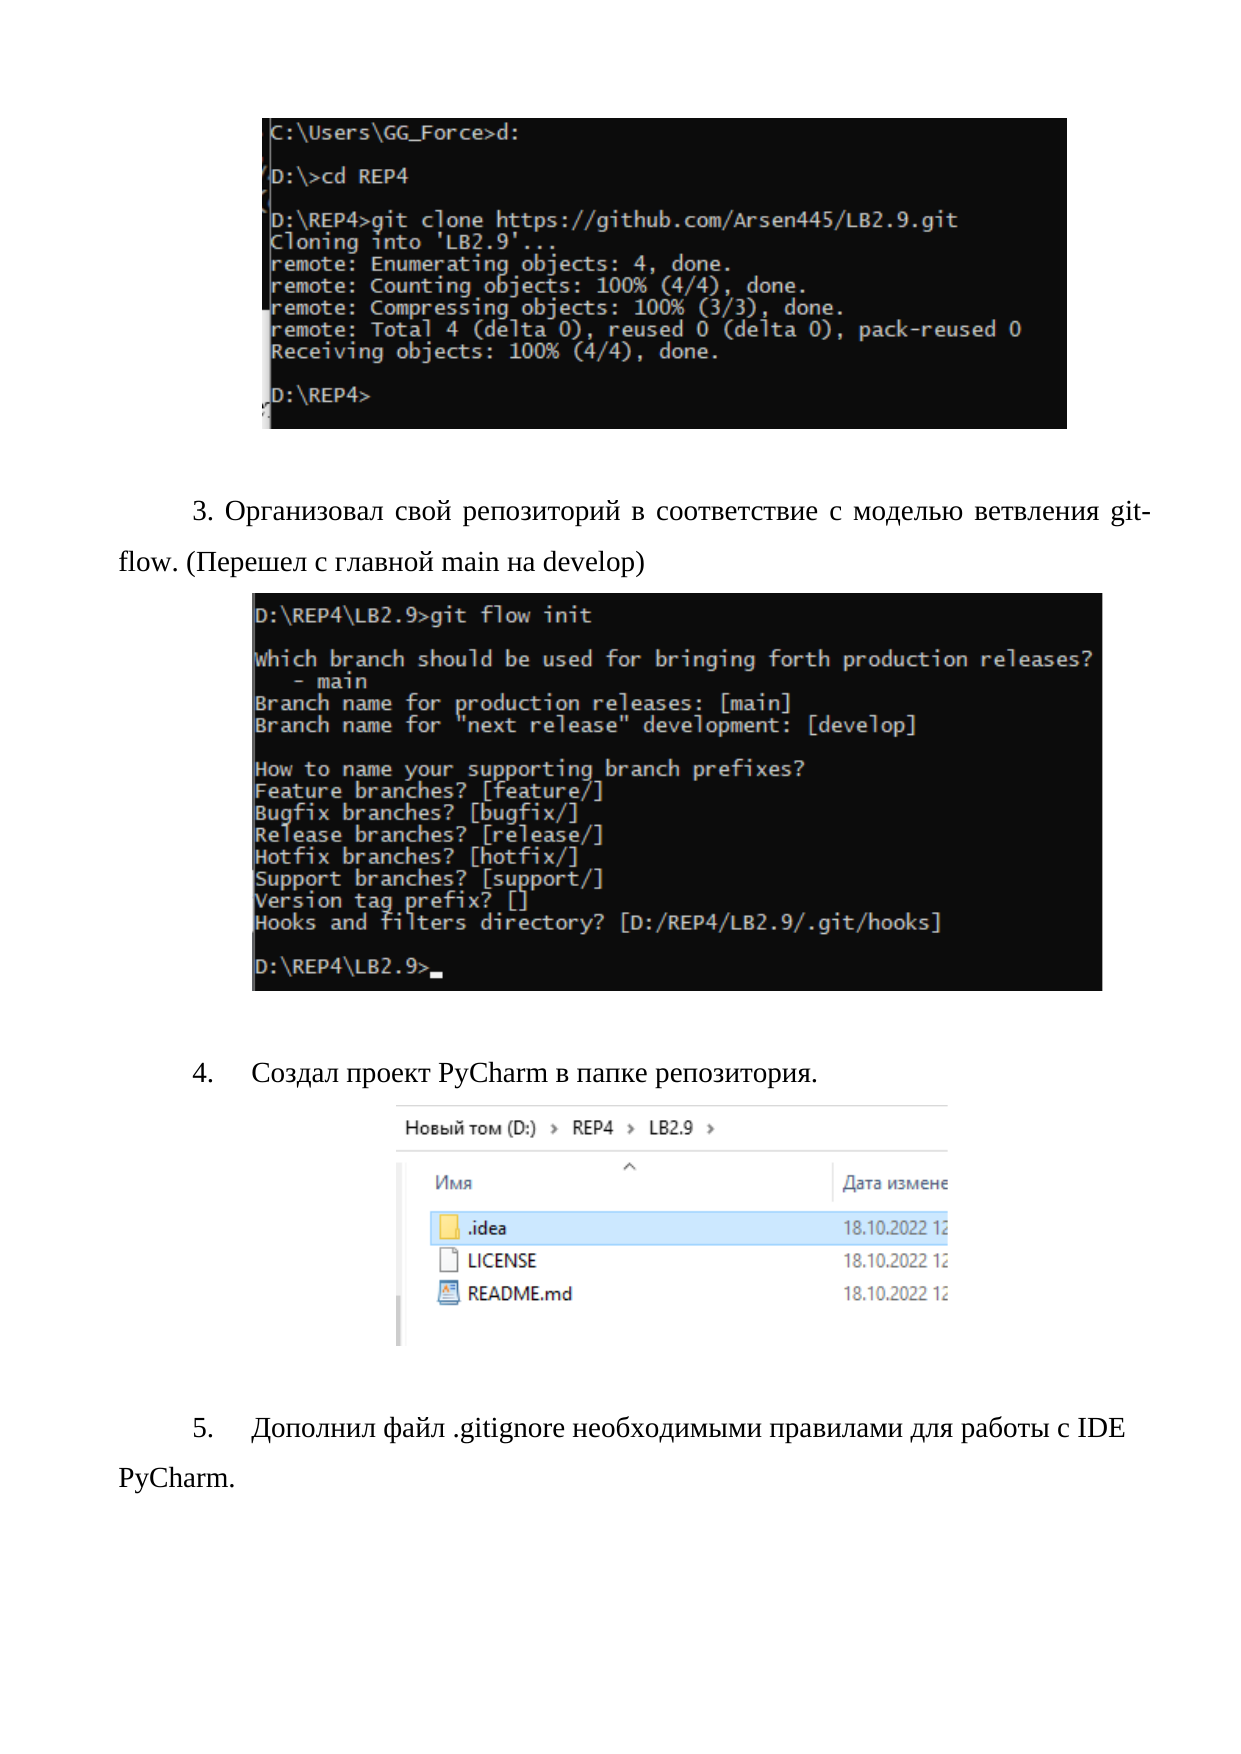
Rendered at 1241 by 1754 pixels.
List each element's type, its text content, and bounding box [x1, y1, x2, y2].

picture [396, 1105, 948, 1346]
list 3. Организовал свой репозиторий в соответствие с моделью ветвления git-flow. (Перешел с главной main на develop) [118, 493, 1152, 577]
list Дополнил файл .gitignore необходимыми правилами для работы с IDE PyCharm. [118, 1410, 1152, 1494]
list Создал проект PyCharm в папке репозитория. [118, 1055, 1152, 1089]
picture [252, 593, 1103, 991]
picture [262, 118, 1067, 429]
